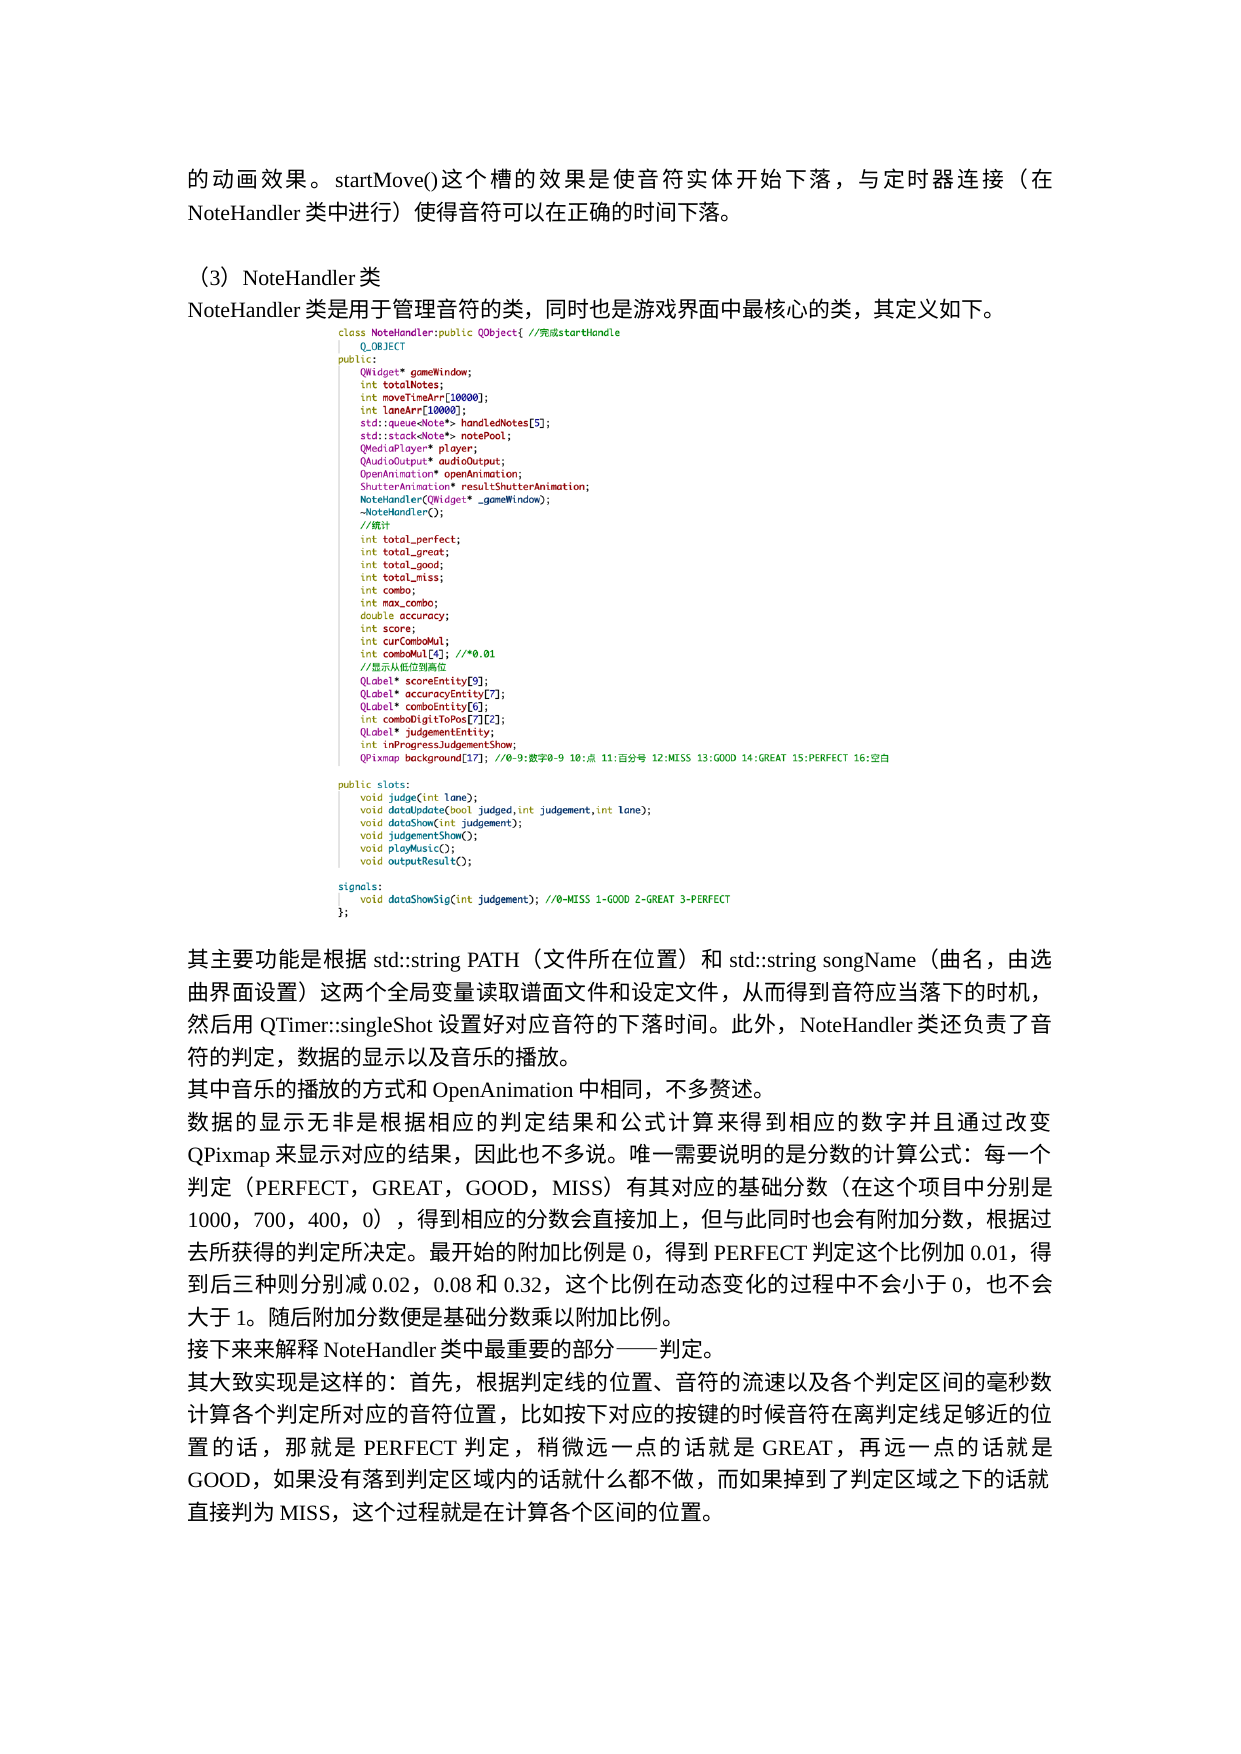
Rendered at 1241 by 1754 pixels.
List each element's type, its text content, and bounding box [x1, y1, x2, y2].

picture [335, 324, 905, 922]
text 数据的显示无非是根据相应的判定结果和公式计算来得到相应的数字并且通过改变QPixmap来显示对应的结果，因此也不多说。唯一需要说明的是分数的计算公式：每一个判定（PERFECT，GREAT，GOOD，MISS）有其对应的基础分数（在这个项目中分别是1000，700，400，0），得到相应的分数会直接加上，但与此同时也会有附加分数，根据过去所获得的判定所决定。最开始的附加比例是0，得到PERFECT判定这个比例加0.01，得到后三种则分别减0.02，0.08和0.32，这个比例在动态变化的过程中不会小于0，也不会大于1。随后附加分数便是基础分数乘以附加比例。 [187, 1104, 1053, 1332]
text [187, 162, 1053, 227]
text 其主要功能是根据std::string PATH（文件所在位置）和std::string songName（曲名，由选曲界面设置）这两个全局变量读取谱面文件和设定文件，从而得到音符应当落下的时机，然后用QTimer::singleShot设置好对应音符的下落时间。此外，NoteHandler类还负责了音符的判定，数据的显示以及音乐的播放。 [187, 942, 1053, 1072]
text 其中音乐的播放的方式和OpenAnimation中相同，不多赘述。 [187, 1072, 1053, 1104]
text （3）NoteHandler类 [187, 259, 1053, 292]
text 其大致实现是这样的：首先，根据判定线的位置、音符的流速以及各个判定区间的毫秒数计算各个判定所对应的音符位置，比如按下对应的按键的时候音符在离判定线足够近的位置的话，那就是PERFECT判定，稍微远一点的话就是GREAT，再远一点的话就是GOOD，如果没有落到判定区域内的话就什么都不做，而如果掉到了判定区域之下的话就直接判为MISS，这个过程就是在计算各个区间的位置。 [187, 1364, 1053, 1527]
text NoteHandler类是用于管理音符的类，同时也是游戏界面中最核心的类，其定义如下。 [187, 292, 1053, 324]
text 接下来来解释NoteHandler类中最重要的部分——判定。 [187, 1332, 1053, 1364]
